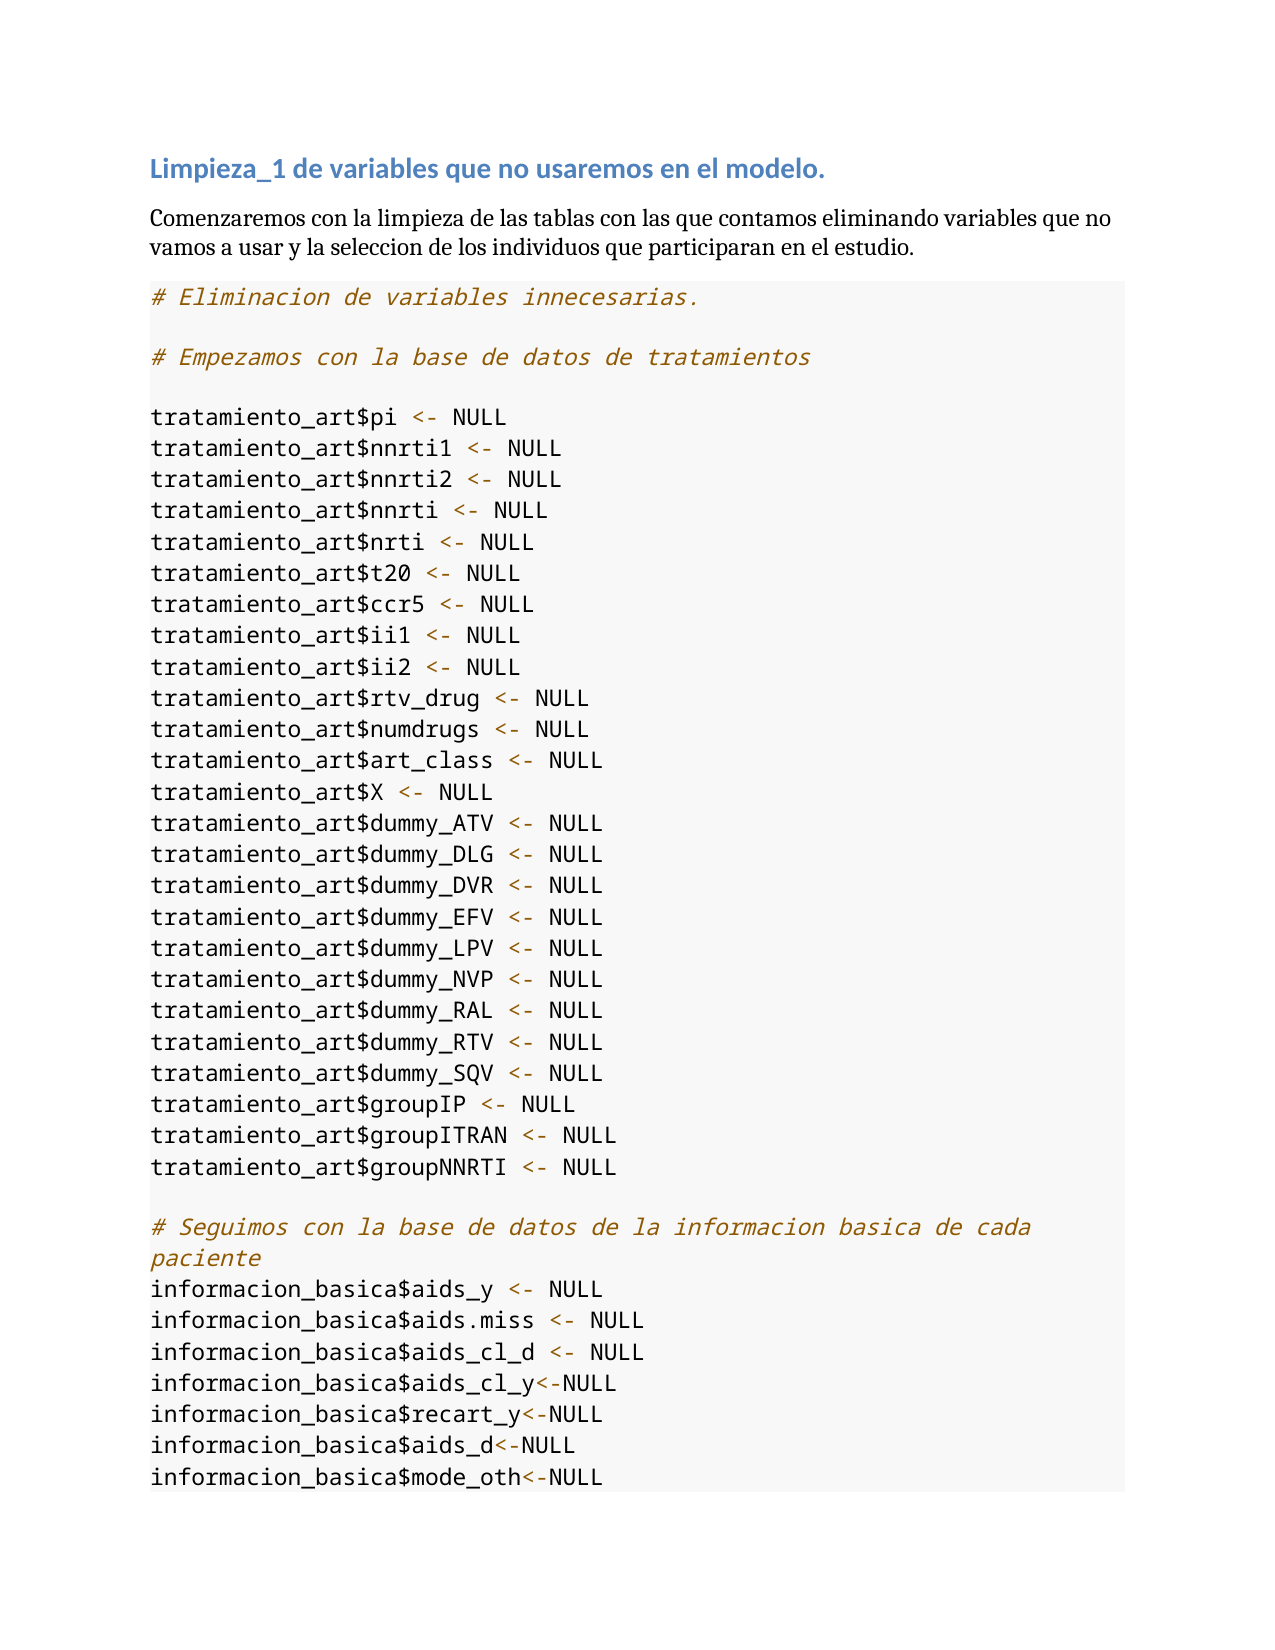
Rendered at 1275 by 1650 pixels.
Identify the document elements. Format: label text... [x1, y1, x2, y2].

text Comenzaremos con la limpieza de las tablas con las que contamos eliminando variables que no vamos a usar y la seleccion de los individuos que participaran en el estudio. [150, 204, 1125, 262]
subtitle Limpieza_1 de variables que no usaremos en el modelo. [150, 150, 1125, 186]
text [150, 281, 1125, 1492]
